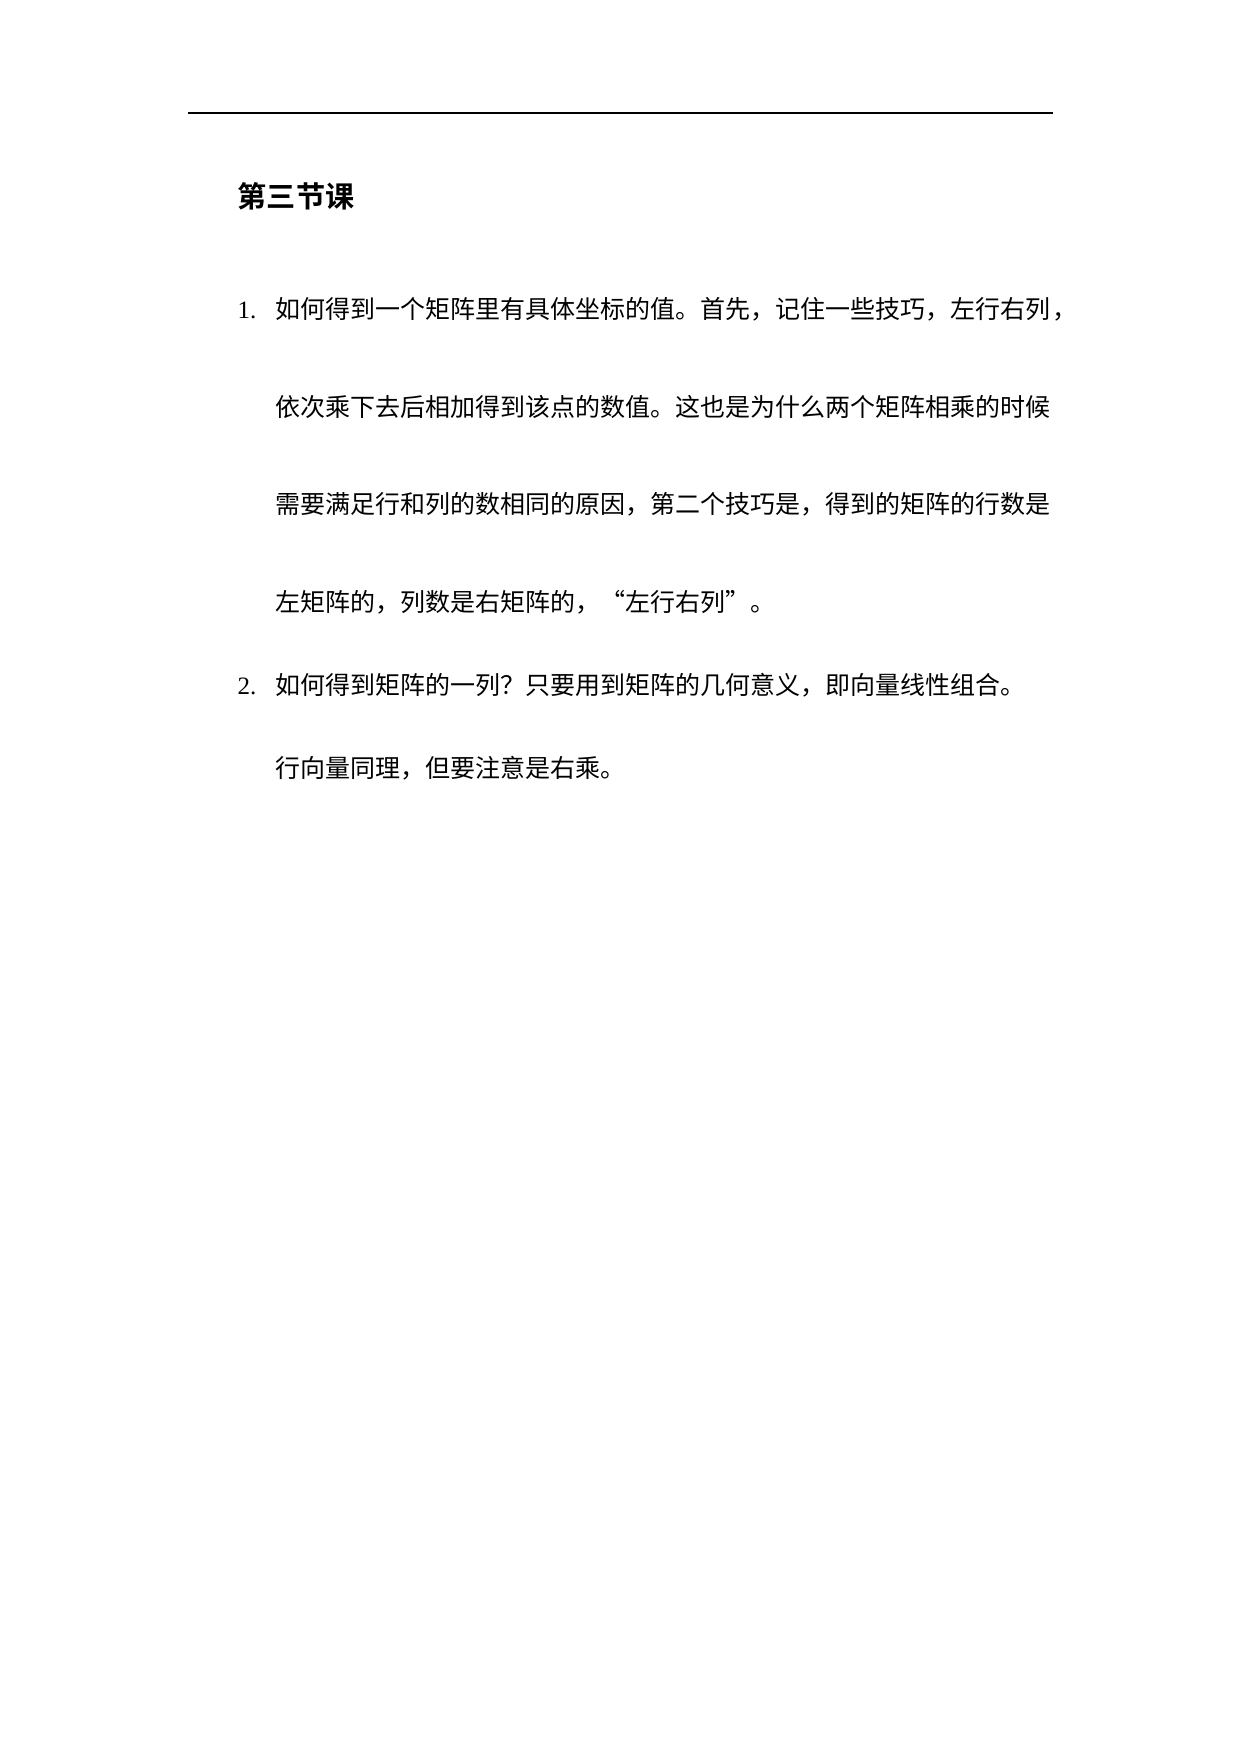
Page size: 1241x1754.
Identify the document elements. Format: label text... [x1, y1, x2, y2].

list 如何得到一个矩阵里有具体坐标的值。首先，记住一些技巧，左行右列，依次乘下去后相加得到该点的数值。这也是为什么两个矩阵相乘的时候需要满足行和列的数相同的原因，第二个技巧是，得到的矩阵的行数是左矩阵的，列数是右矩阵的，“左行右列”。 [237, 275, 1053, 633]
subtitle 第三节课 [187, 162, 1053, 227]
list 行向量同理，但要注意是右乘。 [275, 734, 1053, 799]
list 如何得到矩阵的一列？只要用到矩阵的几何意义，即向量线性组合。 [237, 651, 1053, 716]
